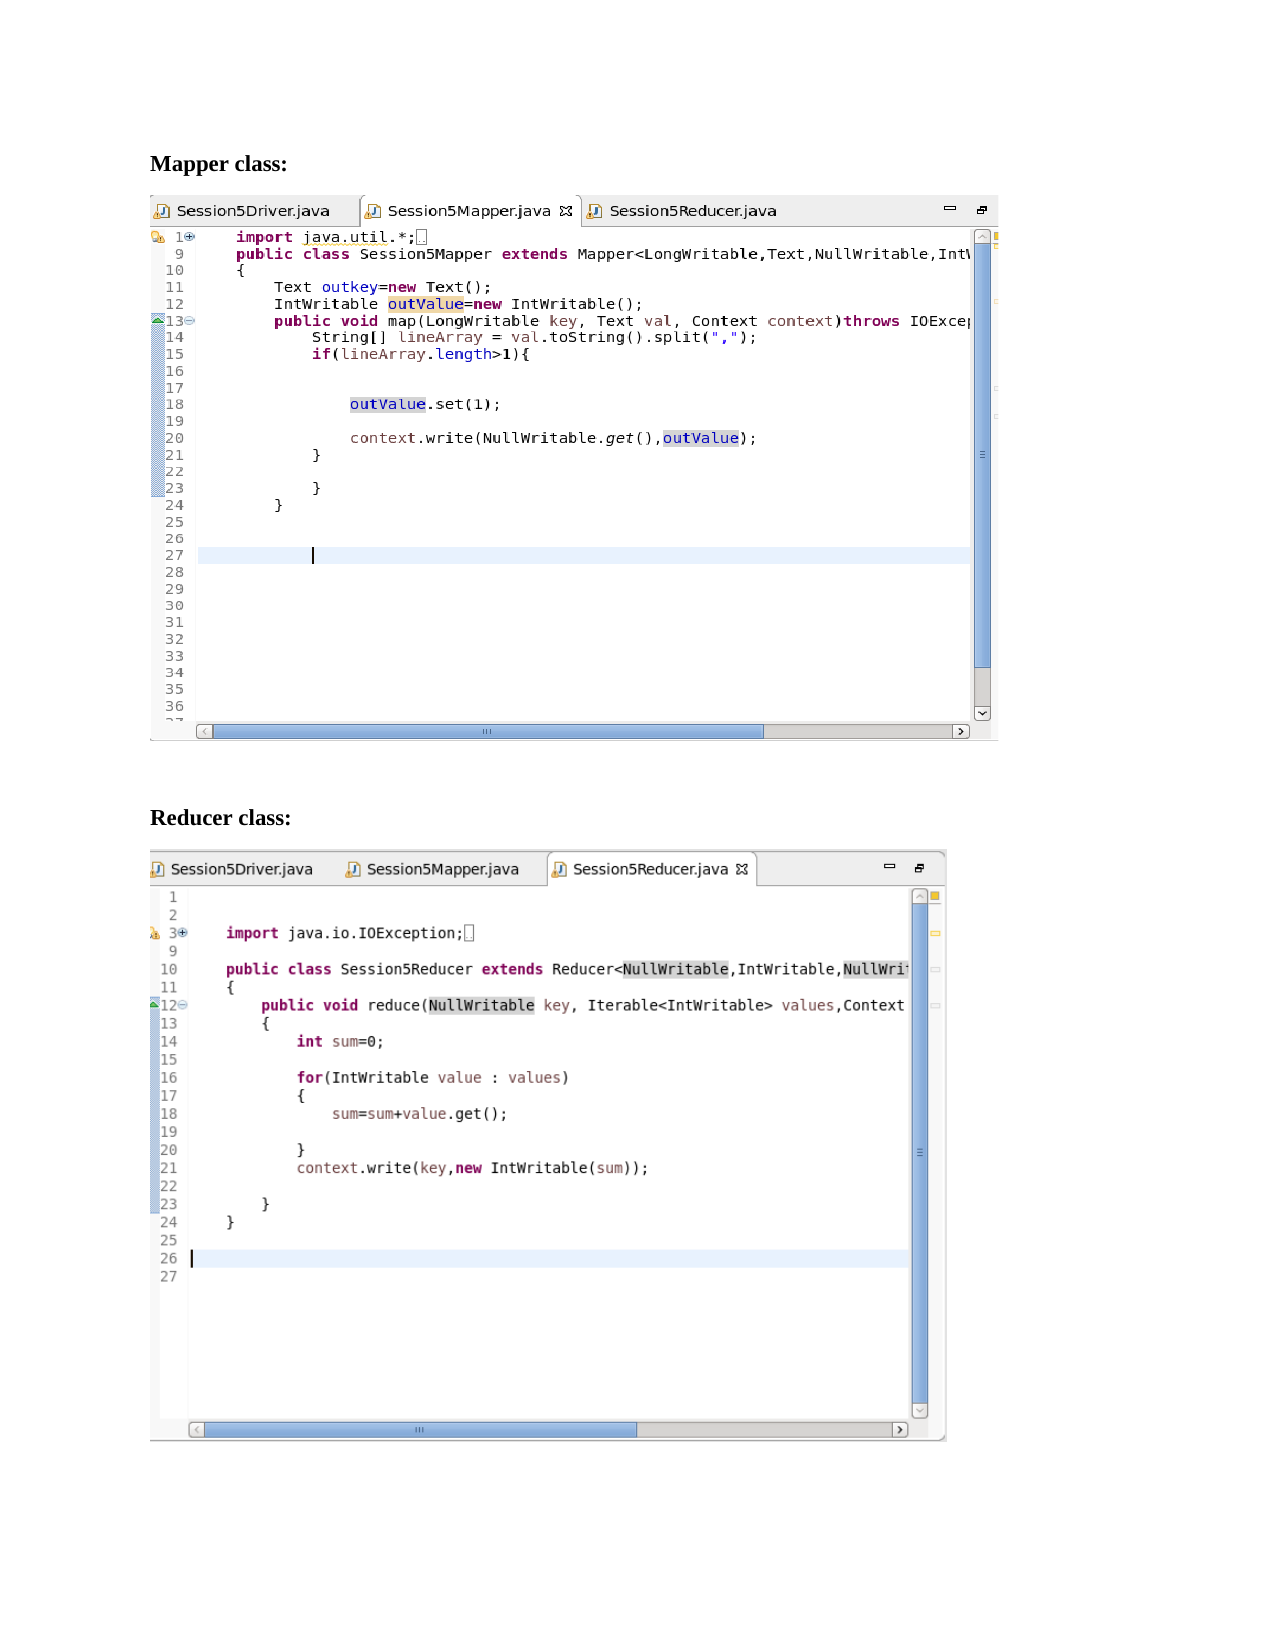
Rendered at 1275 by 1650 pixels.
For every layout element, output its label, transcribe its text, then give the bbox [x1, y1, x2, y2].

text Reducer class: [150, 804, 1125, 831]
picture [150, 195, 999, 741]
text Mapper class: [150, 150, 1125, 176]
picture [150, 849, 947, 1442]
